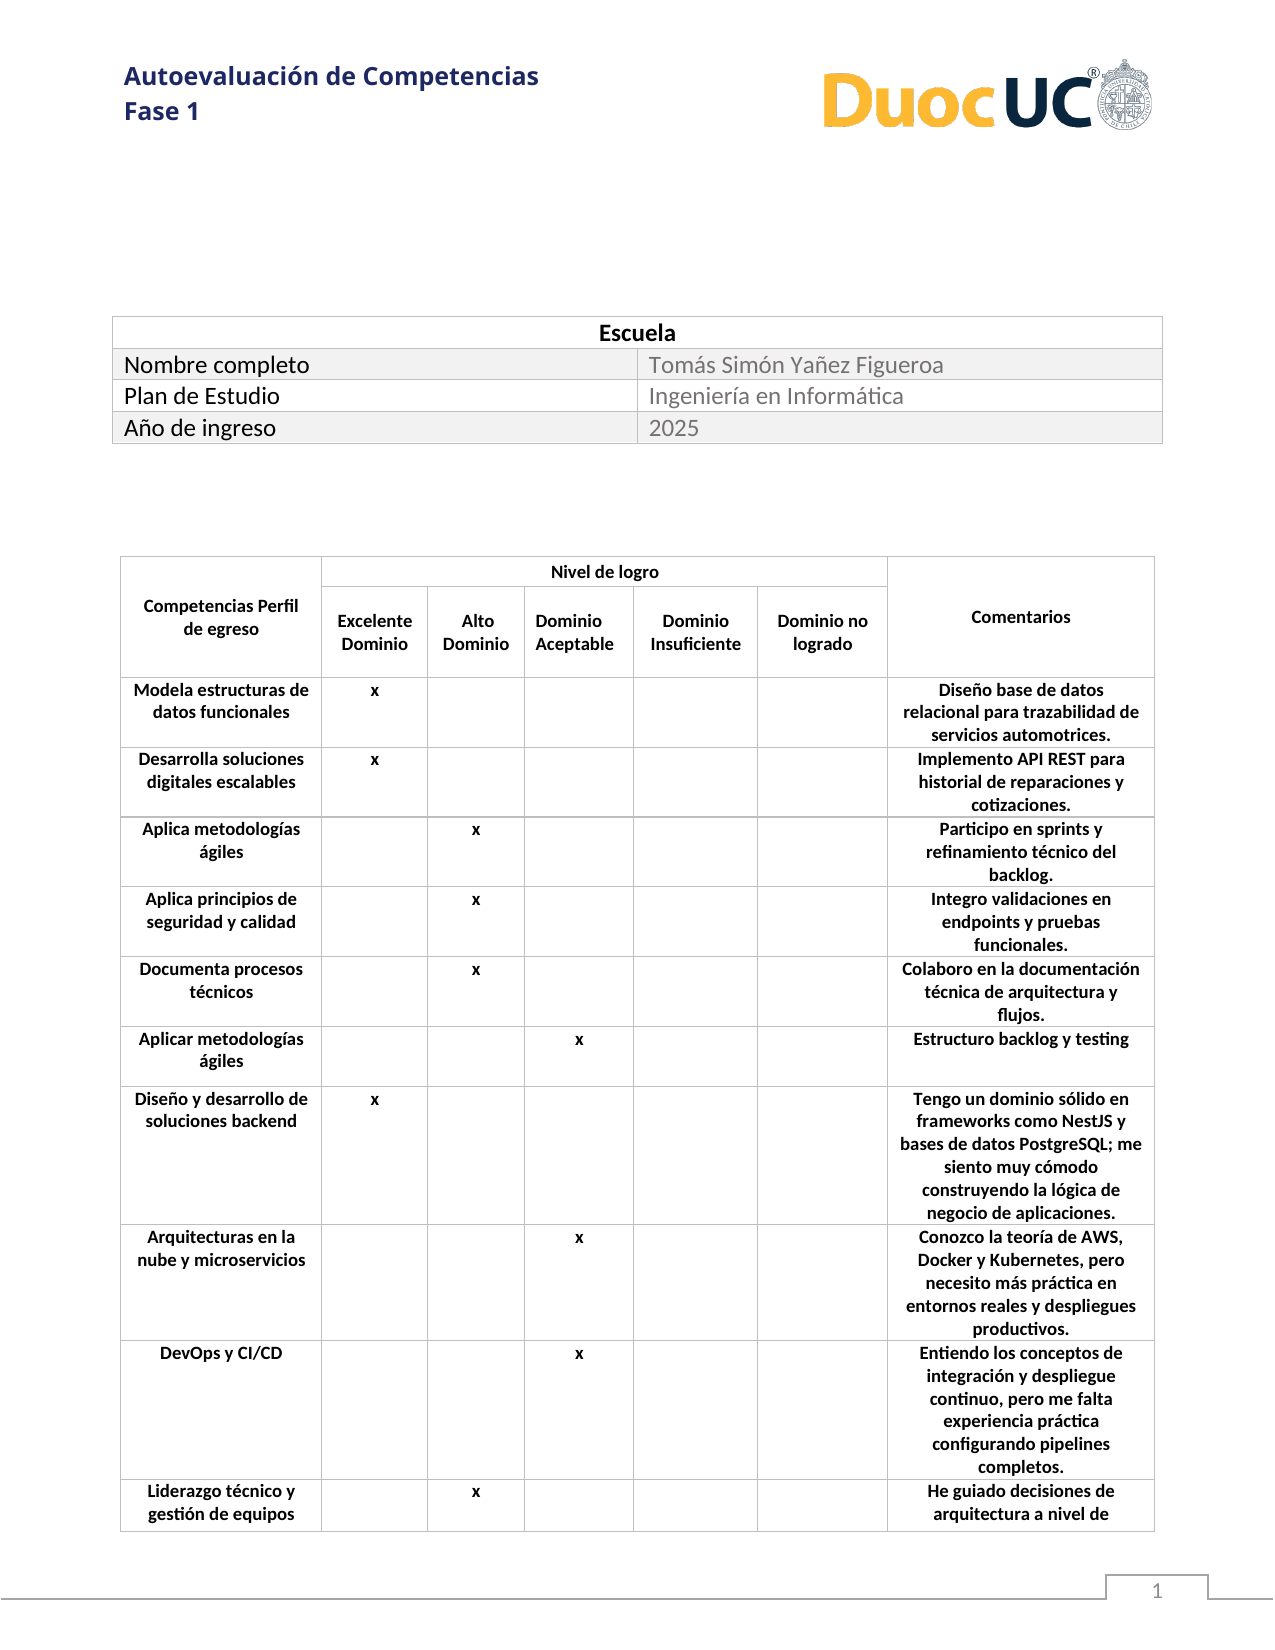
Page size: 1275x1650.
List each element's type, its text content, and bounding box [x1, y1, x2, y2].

table_cell Excelente Dominio [322, 587, 427, 677]
picture [824, 59, 1152, 130]
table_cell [121, 1480, 321, 1531]
table_cell Arquitecturas en la nube y microservicios [121, 1225, 321, 1340]
table_cell Diseño base de datos relacional para trazabilidad de servicios automotrices. [888, 678, 1154, 747]
table_cell Estructuro backlog y testing [888, 1027, 1154, 1086]
table_cell [428, 1341, 524, 1478]
table_cell [525, 1480, 633, 1531]
table_cell Tengo un dominio sólido en frameworks como NestJS y bases de datos PostgreSQL; me siento muy cómodo construyendo la lógica de negocio de aplicaciones. [888, 1087, 1154, 1224]
table_cell [758, 818, 887, 886]
table_cell Desarrolla soluciones digitales escalables [121, 748, 321, 816]
table_cell [322, 818, 427, 886]
table_cell 2025 [638, 412, 1162, 442]
table_cell [428, 748, 524, 816]
table_cell [428, 1027, 524, 1086]
table_header Escuela [113, 317, 1162, 348]
table_cell x [525, 1225, 633, 1340]
table_header Comentarios [888, 557, 1154, 677]
table_cell x [428, 887, 524, 956]
table_cell x [428, 957, 524, 1026]
table_cell Dominio Aceptable [525, 587, 633, 677]
table_cell x [428, 818, 524, 886]
table_cell [758, 1480, 887, 1531]
table_cell Conozco la teoría de AWS, Docker y Kubernetes, pero necesito más práctica en entornos reales y despliegues productivos. [888, 1225, 1154, 1340]
table_cell [634, 887, 757, 956]
table_cell [634, 957, 757, 1026]
table_cell Colaboro en la documentación técnica de arquitectura y flujos. [888, 957, 1154, 1026]
table_cell [525, 748, 633, 816]
table_cell [428, 1225, 524, 1340]
table_cell x [322, 748, 427, 816]
table_cell [428, 1087, 524, 1224]
table_cell [322, 1480, 427, 1531]
table_cell x [322, 678, 427, 747]
table_cell [634, 1225, 757, 1340]
table_cell [634, 1027, 757, 1086]
table_cell [758, 887, 887, 956]
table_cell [888, 1480, 1154, 1531]
table_cell Entiendo los conceptos de integración y despliegue continuo, pero me falta experiencia práctica configurando pipelines completos. [888, 1341, 1154, 1478]
table_cell [634, 818, 757, 886]
table_cell x [428, 1480, 524, 1531]
table_cell x [322, 1087, 427, 1224]
table_cell Aplica metodologías ágiles [121, 818, 321, 886]
table_cell [322, 887, 427, 956]
table_cell [758, 1087, 887, 1224]
table_cell Ingeniería en Informática [638, 380, 1162, 411]
table_cell [634, 748, 757, 816]
table_header Competencias Perfil de egreso [121, 557, 321, 677]
table_cell [634, 1087, 757, 1224]
table_cell Aplicar metodologías ágiles [121, 1027, 321, 1086]
table_cell Integro validaciones en endpoints y pruebas funcionales. [888, 887, 1154, 956]
table_cell [525, 1087, 633, 1224]
table_cell [322, 1341, 427, 1478]
table_cell Alto Dominio [428, 587, 524, 677]
table_header Nivel de logro [322, 557, 887, 586]
table_cell [758, 1027, 887, 1086]
table_cell [758, 748, 887, 816]
table_cell Documenta procesos técnicos [121, 957, 321, 1026]
table_cell [758, 957, 887, 1026]
table_cell [525, 887, 633, 956]
table_cell Diseño y desarrollo de soluciones backend [121, 1087, 321, 1224]
table_cell Tomás Simón Yañez Figueroa [638, 349, 1162, 379]
table_cell Año de ingreso [113, 412, 637, 442]
table_cell [634, 1341, 757, 1478]
table_cell [758, 1225, 887, 1340]
table_cell [525, 678, 633, 747]
table_cell Plan de Estudio [113, 380, 637, 411]
table_cell DevOps y CI/CD [121, 1341, 321, 1478]
table_cell [634, 678, 757, 747]
table_cell Dominio no logrado [758, 587, 887, 677]
table_cell [322, 957, 427, 1026]
table_cell [758, 678, 887, 747]
table_cell [322, 1027, 427, 1086]
table_cell [428, 678, 524, 747]
table_cell x [525, 1027, 633, 1086]
table_cell Nombre completo [113, 349, 637, 379]
table_cell [322, 1225, 427, 1340]
table_cell Aplica principios de seguridad y calidad [121, 887, 321, 956]
table_cell [525, 818, 633, 886]
table_cell [525, 957, 633, 1026]
table_cell Implemento API REST para historial de reparaciones y cotizaciones. [888, 748, 1154, 816]
table_cell [634, 1480, 757, 1531]
table_cell x [525, 1341, 633, 1478]
table_cell Modela estructuras de datos funcionales [121, 678, 321, 747]
table_cell [758, 1341, 887, 1478]
table_cell Dominio Insuficiente [634, 587, 757, 677]
table_cell Participo en sprints y refinamiento técnico del backlog. [888, 818, 1154, 886]
